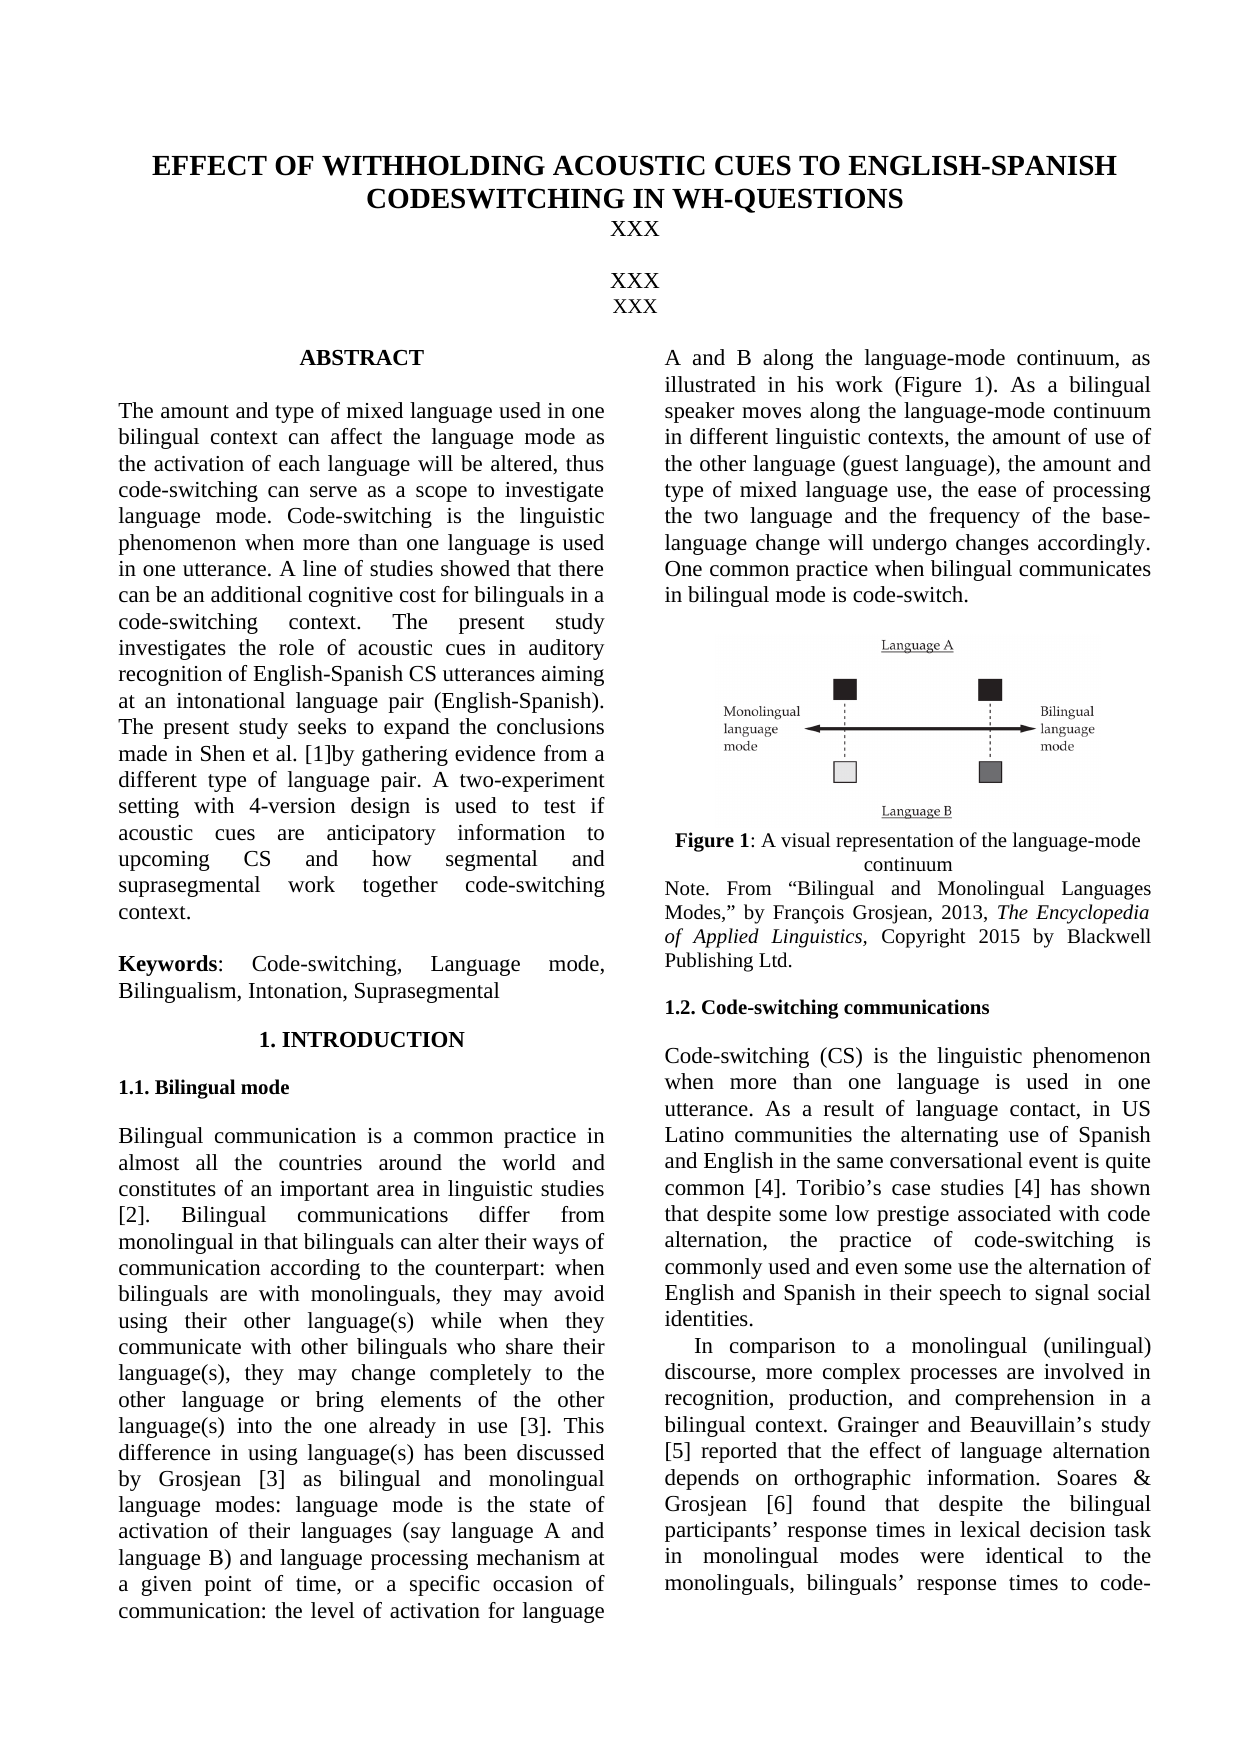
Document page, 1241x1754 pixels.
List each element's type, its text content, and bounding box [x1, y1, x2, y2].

subtitle 1.2. Code-switching communications [664, 995, 1152, 1019]
text Keywords: Code-switching, Language mode, Bilingualism, Intonation, Suprasegmental [118, 950, 605, 1003]
text Figure 1: A visual representation of the language-mode continuum [664, 828, 1152, 876]
subtitle 1. INTRODUCTION [118, 1026, 605, 1052]
text Code-switching (CS) is the linguistic phenomenon when more than one language is used in one utterance. As a result of language contact, in US Latino communities the alternating use of Spanish and English in the same conversational event is quite common [4]. Toribio’s case studies [4] has shown that despite some low prestige associated with code alternation, the practice of code-switching is commonly used and even some use the alternation of English and Spanish in their speech to signal social identities. [664, 1042, 1152, 1332]
picture [714, 634, 1102, 828]
text Note. From “Bilingual and Monolingual Languages Modes,” by François Grosjean, 2013, The Encyclopedia of Applied Linguistics, Copyright 2015 by Blackwell Publishing Ltd. [664, 876, 1152, 972]
text EFFECT OF WITHHOLDING ACOUSTIC CUES TO ENGLISH-SPANISH CODESWITCHING IN WH-QUESTIONS [118, 148, 1152, 215]
text Bilingual communication is a common practice in almost all the countries around the world and constitutes of an important area in linguistic studies [2]. Bilingual communications differ from monolingual in that bilinguals can alter their ways of communication according to the counterpart: when bilinguals are with monolinguals, they may avoid using their other language(s) while when they communicate with other bilinguals who share their language(s), they may change completely to the other language or bring elements of the other language(s) into the one already in use [3]. This difference in using language(s) has been discussed by Grosjean [3] as bilingual and monolingual language modes: language mode is the state of activation of their languages (say language A and language B) and language processing mechanism at a given point of time, or a specific occasion of communication: the level of activation for language A and B along the language-mode continuum, as illustrated in his work (Figure 1). As a bilingual speaker moves along the language-mode continuum in different linguistic contexts, the amount of use of the other language (guest language), the amount and type of mixed language use, the ease of processing the two language and the frequency of the base-language change will undergo changes accordingly. One common practice when bilingual communicates in bilingual mode is code-switch. [664, 344, 1152, 608]
text XXX [118, 294, 1152, 318]
subtitle 1.1. Bilingual mode [118, 1075, 605, 1099]
text ABSTRACT [118, 344, 605, 371]
text Bilingual communication is a common practice in almost all the countries around the world and constitutes of an important area in linguistic studies [2]. Bilingual communications differ from monolingual in that bilinguals can alter their ways of communication according to the counterpart: when bilinguals are with monolinguals, they may avoid using their other language(s) while when they communicate with other bilinguals who share their language(s), they may change completely to the other language or bring elements of the other language(s) into the one already in use [3]. This difference in using language(s) has been discussed by Grosjean [3] as bilingual and monolingual language modes: language mode is the state of activation of their languages (say language A and language B) and language processing mechanism at a given point of time, or a specific occasion of communication: the level of activation for language A and B along the language-mode continuum, as illustrated in his work (Figure 1). As a bilingual speaker moves along the language-mode continuum in different linguistic contexts, the amount of use of the other language (guest language), the amount and type of mixed language use, the ease of processing the two language and the frequency of the base-language change will undergo changes accordingly. One common practice when bilingual communicates in bilingual mode is code-switch. [118, 1122, 605, 1623]
text XXX [118, 267, 1152, 294]
text The amount and type of mixed language used in one bilingual context can affect the language mode as the activation of each language will be altered, thus code-switching can serve as a scope to investigate language mode. Code-switching is the linguistic phenomenon when more than one language is used in one utterance. A line of studies showed that there can be an additional cognitive cost for bilinguals in a code-switching context. The present study investigates the role of acoustic cues in auditory recognition of English-Spanish CS utterances aiming at an intonational language pair (English-Spanish). The present study seeks to expand the conclusions made in Shen et al. [1]by gathering evidence from a different type of language pair. A two-experiment setting with 4-version design is used to test if acoustic cues are anticipatory information to upcoming CS and how segmental and suprasegmental work together code-switching context. [118, 397, 605, 924]
text XXX [118, 215, 1152, 241]
